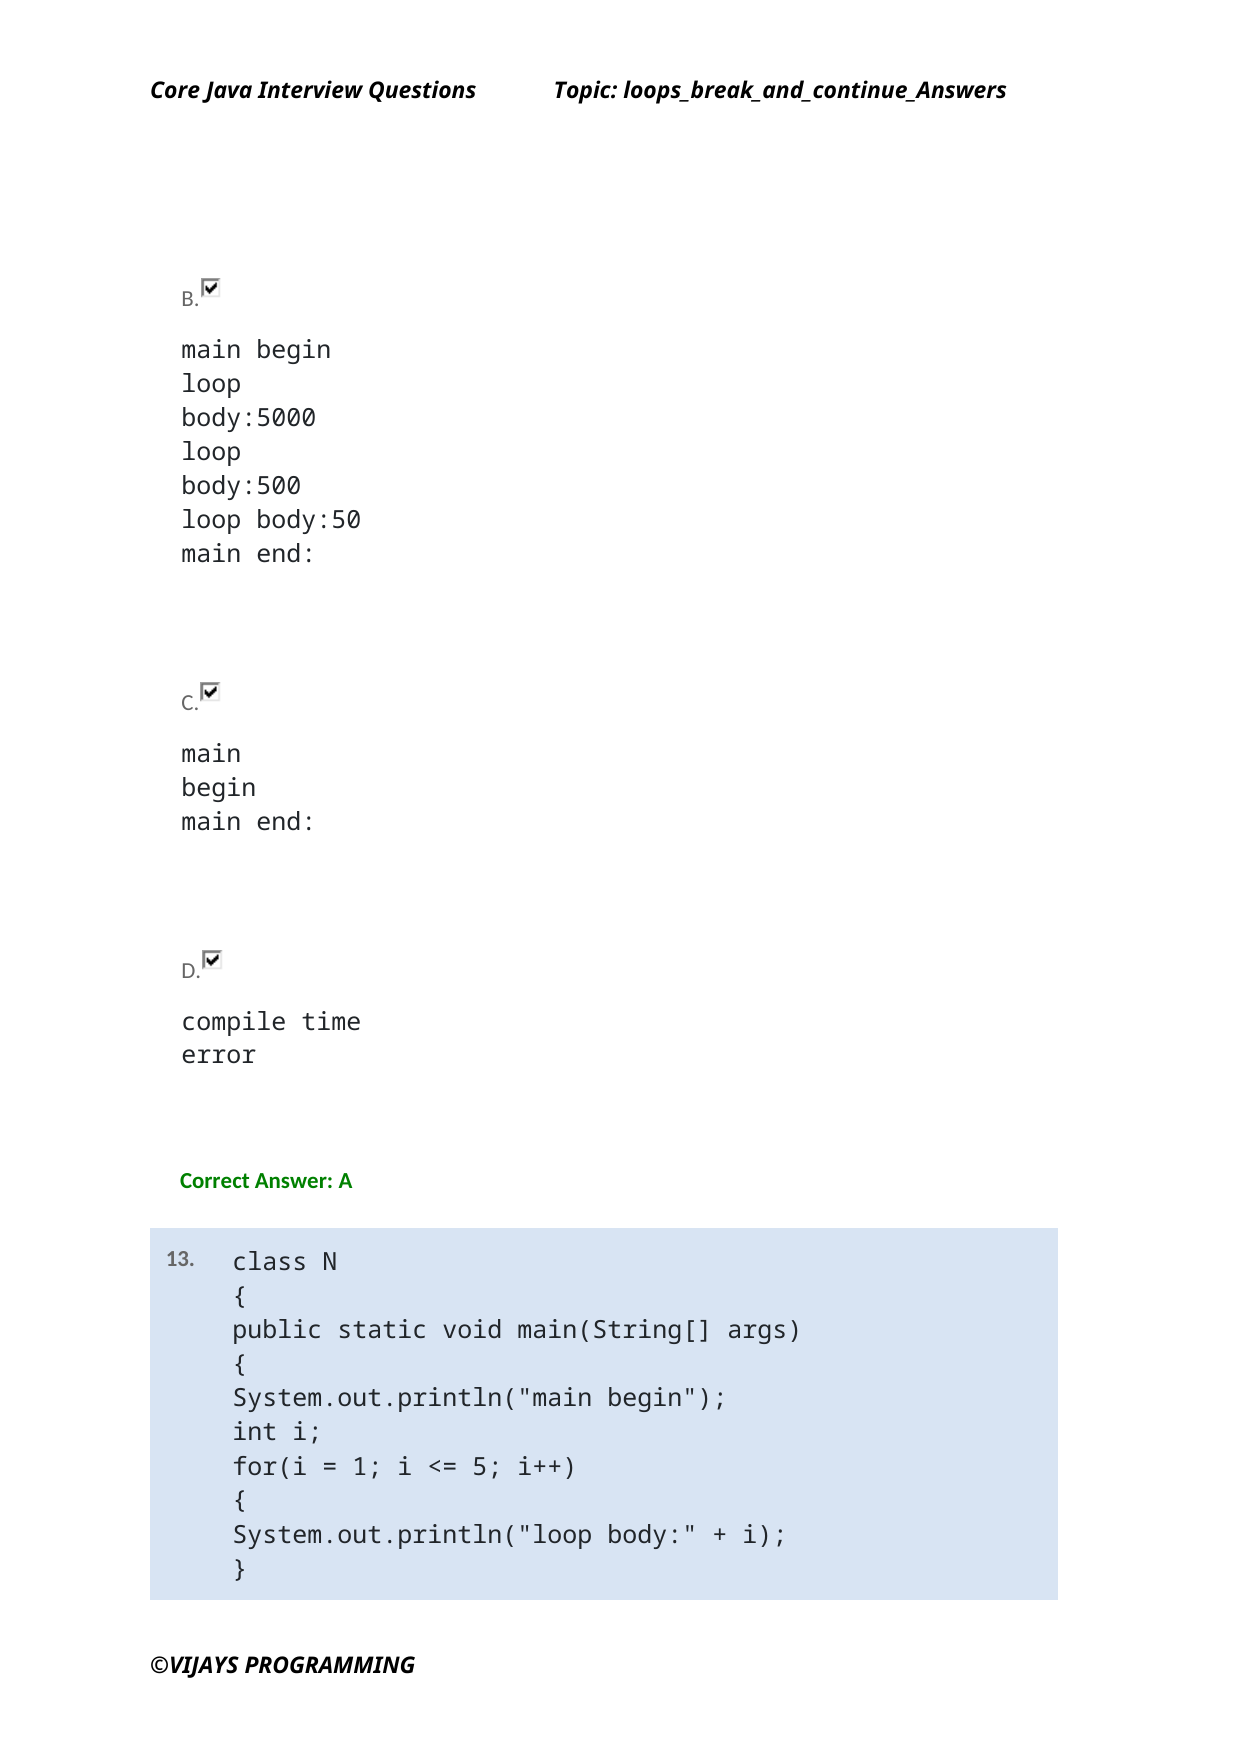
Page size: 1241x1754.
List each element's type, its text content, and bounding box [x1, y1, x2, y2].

table_cell Correct Answer: A [150, 1158, 1090, 1228]
table_header 13. [150, 1228, 216, 1600]
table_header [216, 1228, 1058, 1600]
table_cell [150, 150, 1090, 1158]
